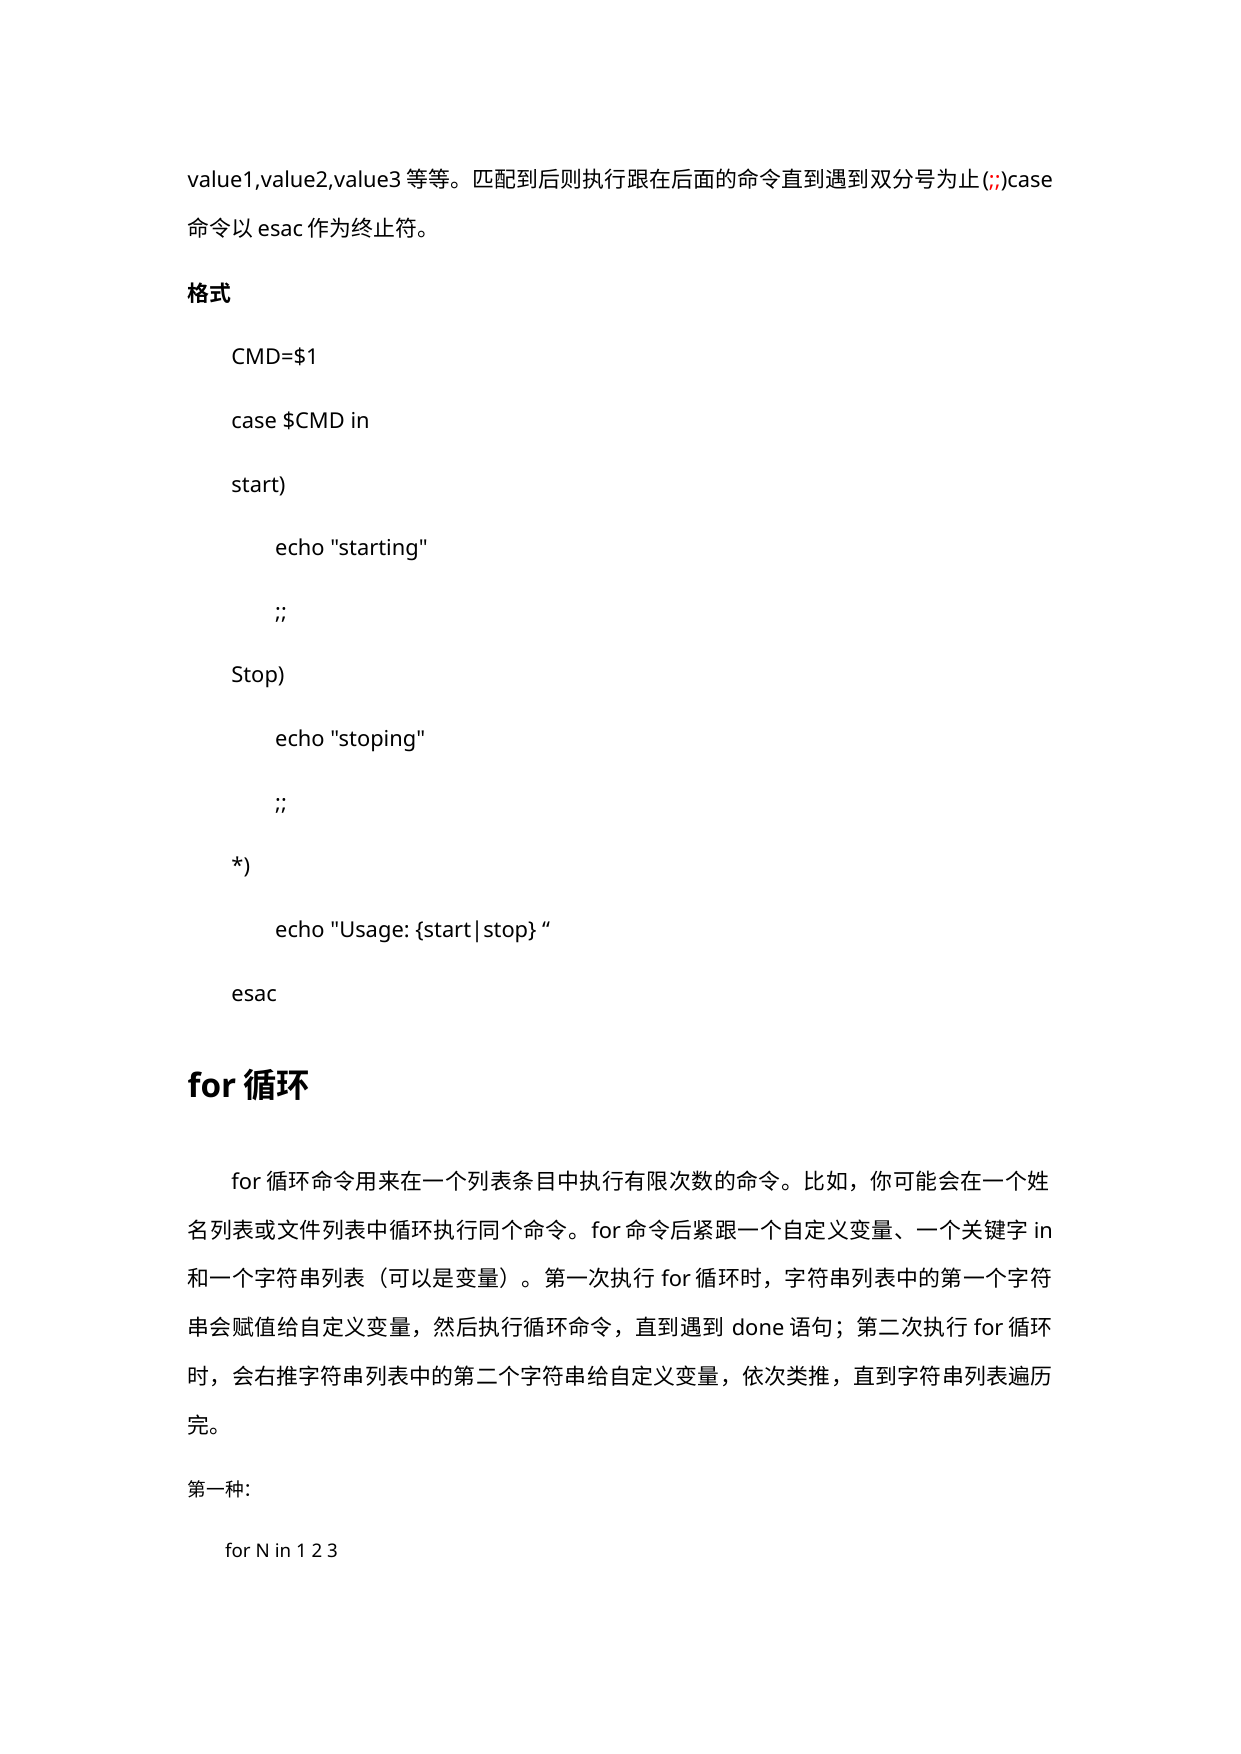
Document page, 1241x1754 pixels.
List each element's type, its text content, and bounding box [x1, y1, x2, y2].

text case $CMD in [187, 403, 1053, 436]
text for循环命令用来在一个列表条目中执行有限次数的命令。比如，你可能会在一个姓名列表或文件列表中循环执行同个命令。for命令后紧跟一个自定义变量、一个关键字in和一个字符串列表（可以是变量）。第一次执行for循环时，字符串列表中的第一个字符串会赋值给自定义变量，然后执行循环命令，直到遇到done语句；第二次执行for循环时，会右推字符串列表中的第二个字符串给自定义变量，依次类推，直到字符串列表遍历完。 [187, 1164, 1053, 1440]
text ;; [187, 594, 1053, 627]
text echo "starting" [187, 531, 1053, 563]
text 第一种： [187, 1472, 1053, 1504]
text echo "Usage: {start|stop} “ [187, 913, 1053, 945]
text 格式 [187, 275, 1053, 308]
text ;; [187, 785, 1053, 818]
text esac [187, 976, 1053, 1009]
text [187, 162, 1053, 243]
text start) [187, 467, 1053, 500]
text for N in 1 2 3 [187, 1534, 1053, 1567]
text *) [187, 849, 1053, 882]
text echo "stoping" [187, 722, 1053, 754]
subtitle for循环 [187, 1051, 1053, 1116]
text Stop) [187, 658, 1053, 691]
text CMD=$1 [187, 340, 1053, 372]
